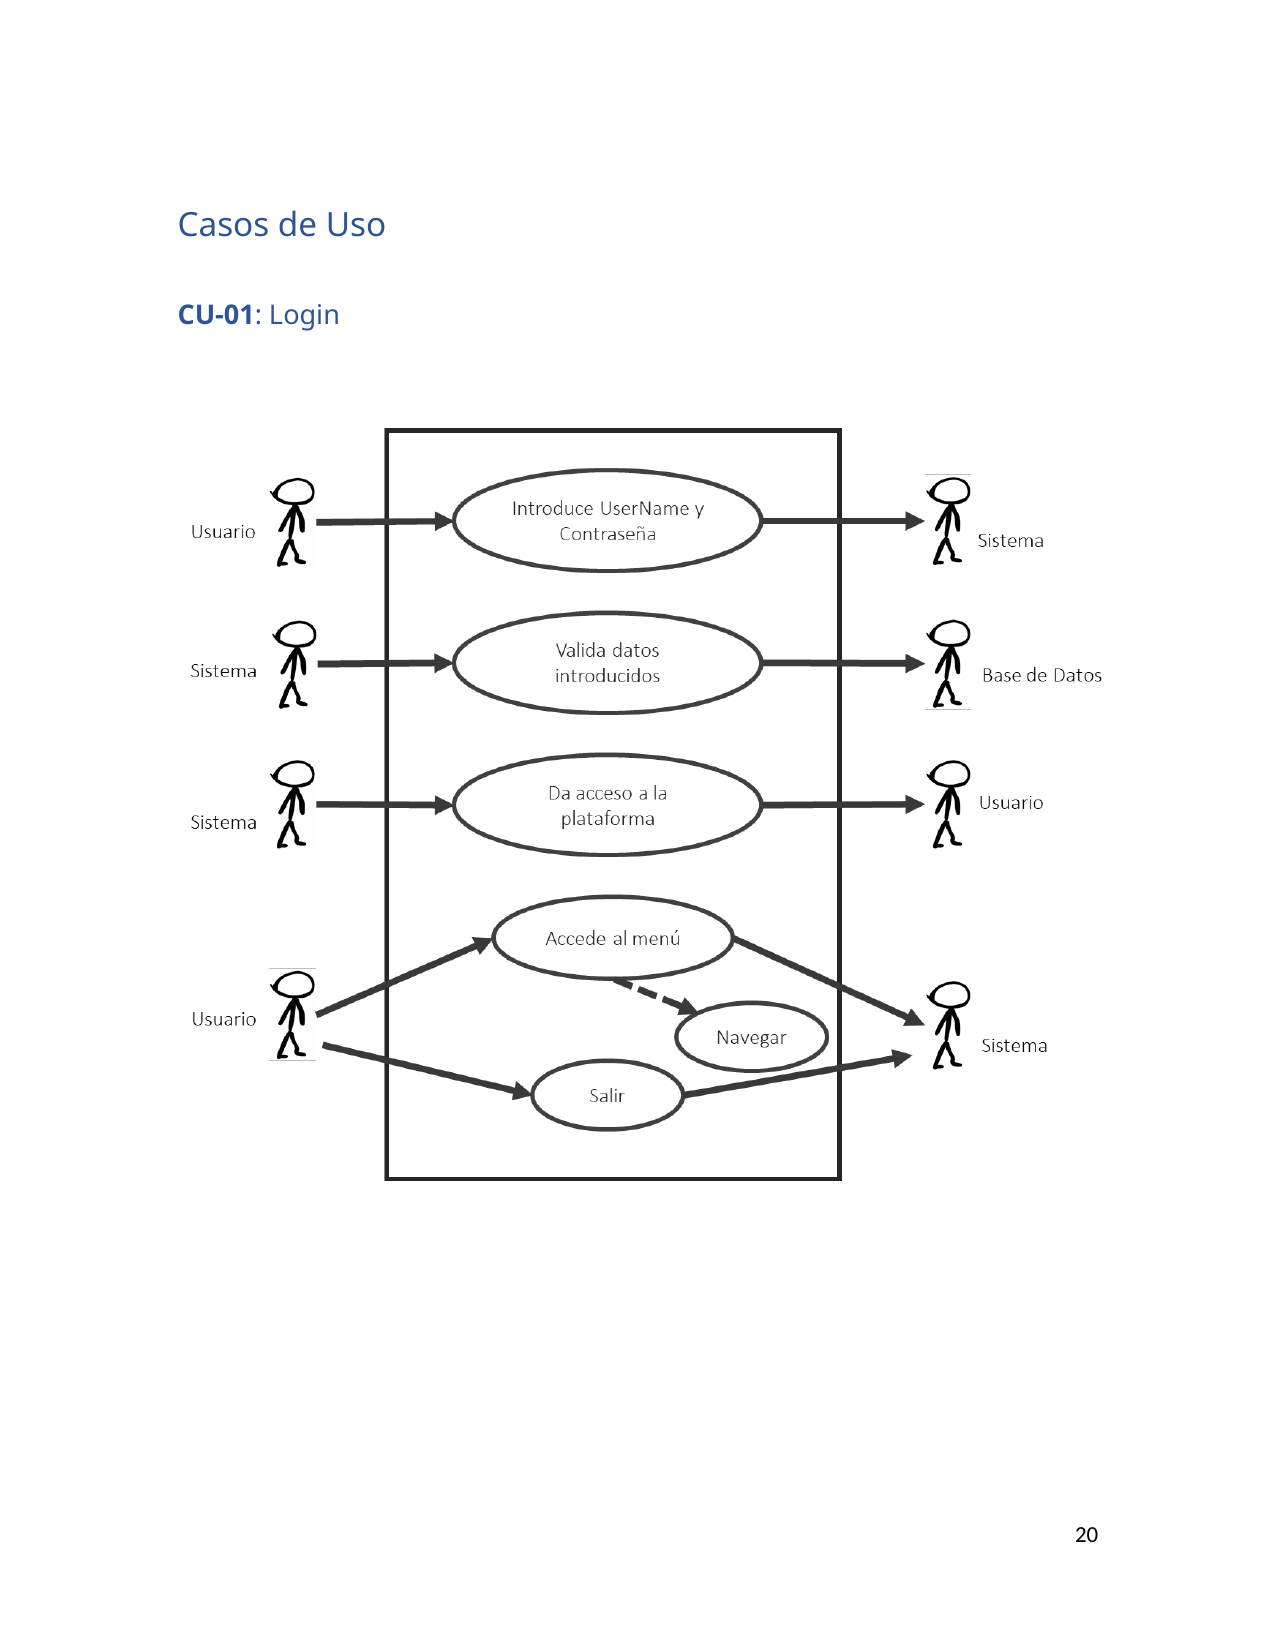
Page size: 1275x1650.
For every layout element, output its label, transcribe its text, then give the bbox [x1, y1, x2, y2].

subtitle CU-01: Login [177, 295, 1098, 332]
picture [177, 428, 1115, 1181]
subtitle Casos de Uso [177, 201, 1098, 246]
